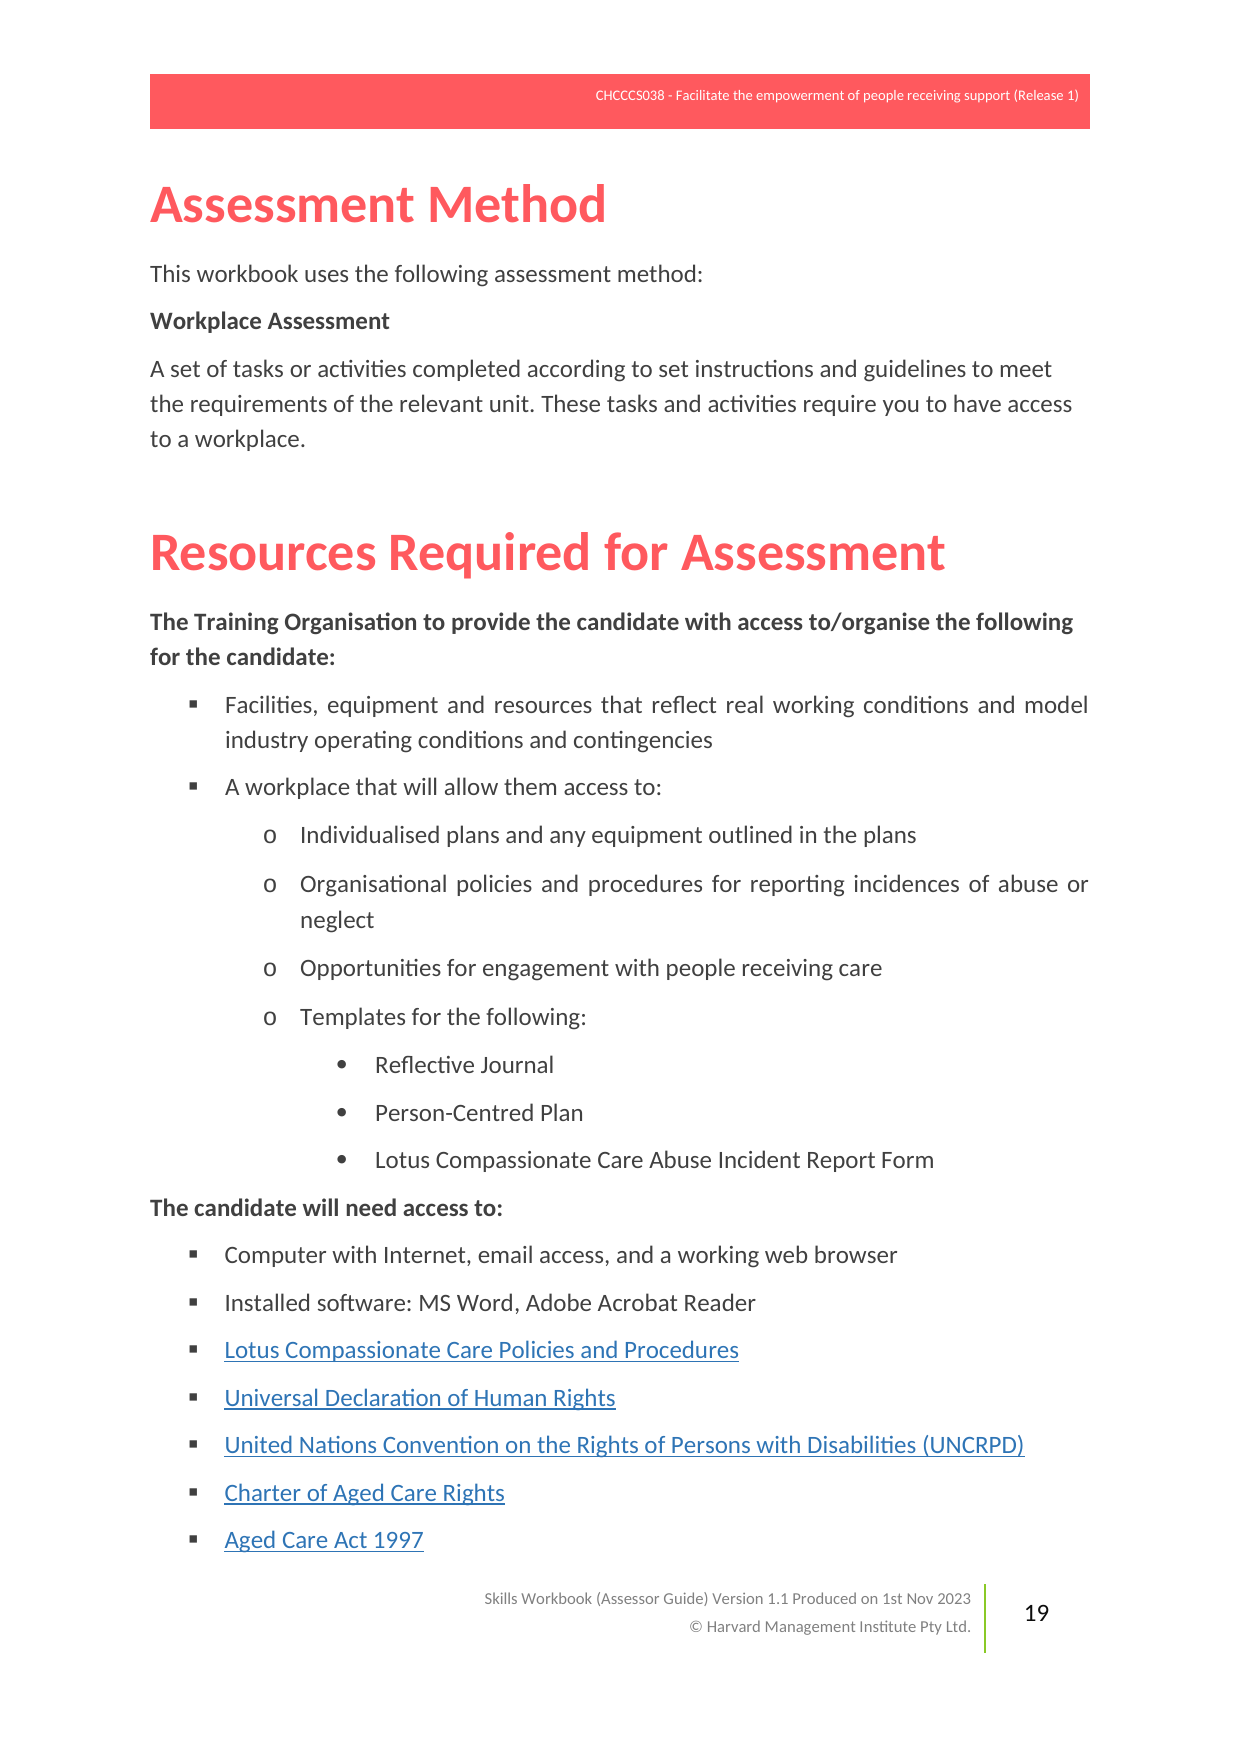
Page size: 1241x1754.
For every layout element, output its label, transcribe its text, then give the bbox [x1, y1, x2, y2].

text The Training Organisation to provide the candidate with access to/organise the following for the candidate: [150, 606, 1090, 672]
text A set of tasks or activities completed according to set instructions and guidelines to meet the requirements of the relevant unit. These tasks and activities require you to have access to a workplace. [150, 353, 1090, 453]
text The candidate will need access to: [150, 1192, 1090, 1223]
list Computer with Internet, email access, and a working web browser [187, 1239, 1090, 1270]
list Reflective Journal [337, 1049, 1090, 1080]
list Lotus Compassionate Care Abuse Incident Report Form [337, 1144, 1090, 1175]
list Universal Declaration of Human Rights [187, 1382, 1090, 1413]
list Opportunities for engagement with people receiving care [262, 952, 1090, 983]
list Installed software: MS Word, Adobe Acrobat Reader [187, 1287, 1090, 1318]
list Templates for the following: [262, 1001, 1090, 1032]
text Workplace Assessment [150, 305, 1090, 336]
list Charter of Aged Care Rights [187, 1477, 1090, 1508]
list Aged Care Act 1997 [187, 1524, 1090, 1555]
list Organisational policies and procedures for reporting incidences of abuse or neglect [262, 868, 1090, 935]
list Person-Centred Plan [337, 1097, 1090, 1128]
list Individualised plans and any equipment outlined in the plans [262, 819, 1090, 851]
list A workplace that will allow them access to: [187, 771, 1090, 802]
subtitle Resources Required for Assessment [150, 518, 1090, 584]
list Facilities, equipment and resources that reflect real working conditions and model industry operating conditions and contingencies [187, 689, 1090, 754]
text This workbook uses the following assessment method: [150, 258, 1090, 288]
list Lotus Compassionate Care Policies and Procedures [187, 1334, 1090, 1365]
subtitle Assessment Method [150, 169, 1090, 236]
list United Nations Convention on the Rights of Persons with Disabilities (UNCRPD) [187, 1429, 1090, 1460]
